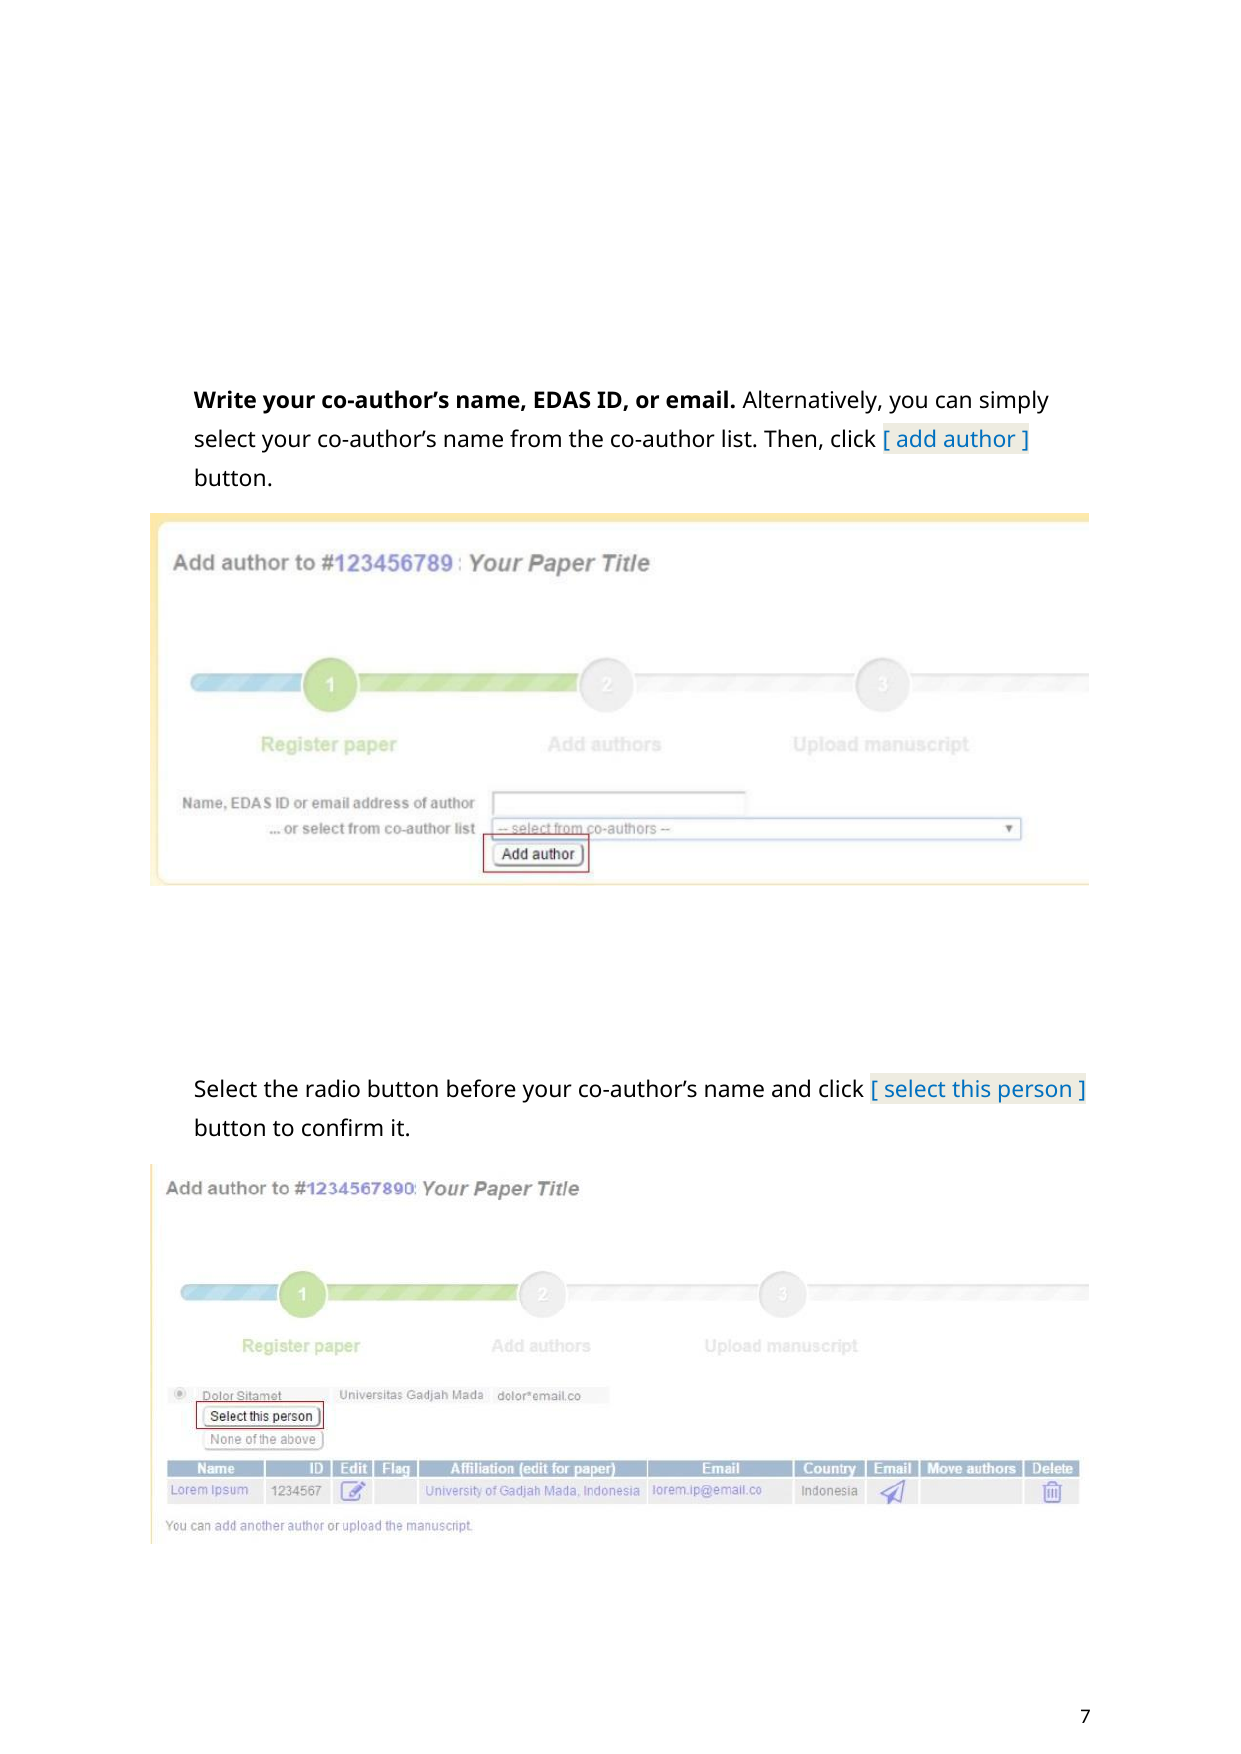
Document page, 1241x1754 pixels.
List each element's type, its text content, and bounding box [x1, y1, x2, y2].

text Select the radio button before your co-author’s name and click [ select this person ] button to confirm it. [194, 1073, 1089, 1143]
picture [150, 513, 1089, 886]
text Write your co-author’s name, EDAS ID, or email. Alternatively, you can simply select your co-author’s name from the co-author list. Then, click [ add author ] button. [194, 384, 1090, 493]
picture [150, 1164, 1089, 1544]
